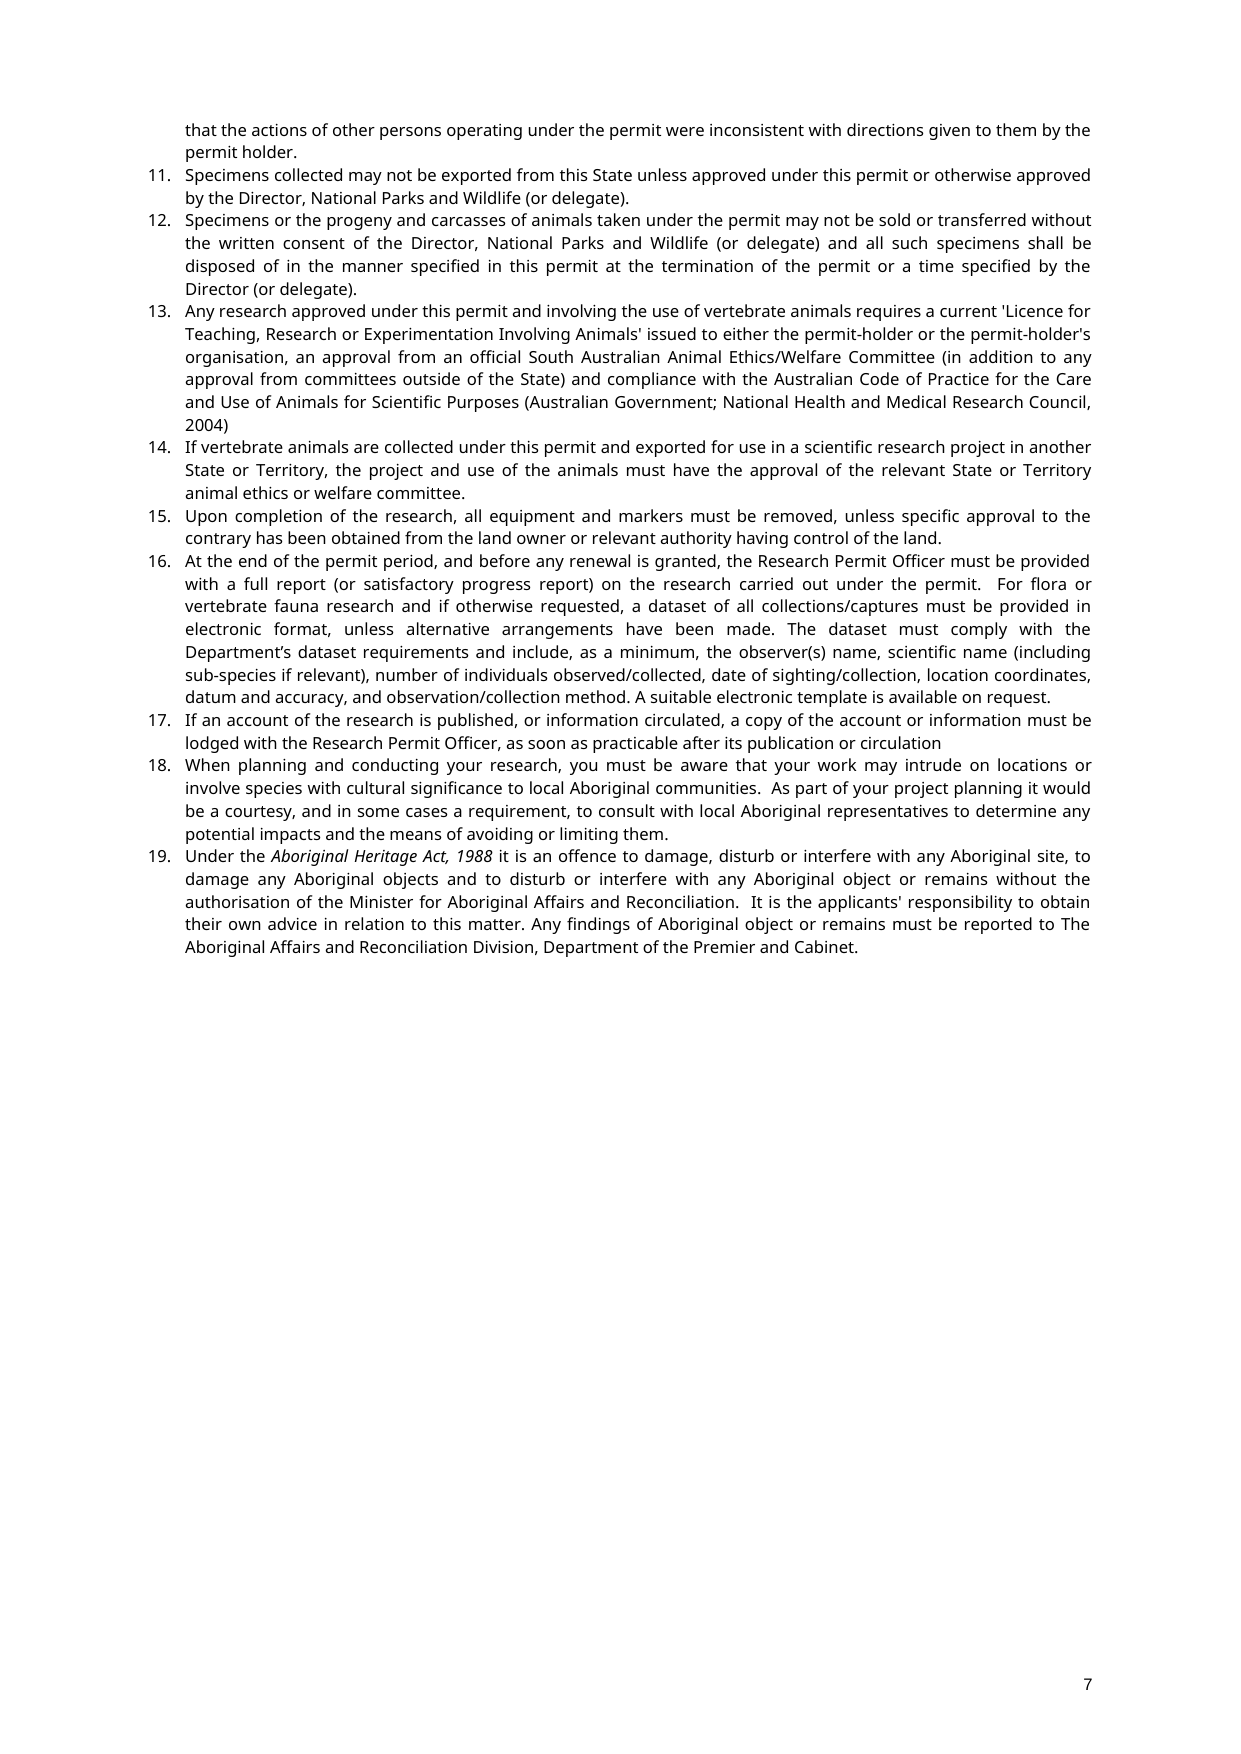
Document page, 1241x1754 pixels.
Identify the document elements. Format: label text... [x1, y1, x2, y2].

list If vertebrate animals are collected under this permit and exported for use in a scientific research project in another State or Territory, the project and use of the animals must have the approval of the relevant State or Territory animal ethics or welfare committee. [148, 436, 1092, 504]
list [148, 118, 1092, 163]
list When planning and conducting your research, you must be aware that your work may intrude on locations or involve species with cultural significance to local Aboriginal communities. As part of your project planning it would be a courtesy, and in some cases a requirement, to consult with local Aboriginal representatives to determine any potential impacts and the means of avoiding or limiting them. [148, 754, 1092, 845]
list Any research approved under this permit and involving the use of vertebrate animals requires a current 'Licence for Teaching, Research or Experimentation Involving Animals' issued to either the permit-holder or the permit-holder's organisation, an approval from an official South Australian Animal Ethics/Welfare Committee (in addition to any approval from committees outside of the State) and compliance with the Australian Code of Practice for the Care and Use of Animals for Scientific Purposes (Australian Government; National Health and Medical Research Council, 2004) [148, 300, 1092, 436]
list Specimens or the progeny and carcasses of animals taken under the permit may not be sold or transferred without the written consent of the Director, National Parks and Wildlife (or delegate) and all such specimens shall be disposed of in the manner specified in this permit at the termination of the permit or a time specified by the Director (or delegate). [148, 209, 1092, 300]
list At the end of the permit period, and before any renewal is granted, the Research Permit Officer must be provided with a full report (or satisfactory progress report) on the research carried out under the permit. For flora or vertebrate fauna research and if otherwise requested, a dataset of all collections/captures must be provided in electronic format, unless alternative arrangements have been made. The dataset must comply with the Department’s dataset requirements and include, as a minimum, the observer(s) name, scientific name (including sub-species if relevant), number of individuals observed/collected, date of sighting/collection, location coordinates, datum and accuracy, and observation/collection method. A suitable electronic template is available on request. [148, 549, 1092, 708]
list Specimens collected may not be exported from this State unless approved under this permit or otherwise approved by the Director, National Parks and Wildlife (or delegate). [148, 163, 1092, 209]
list Upon completion of the research, all equipment and markers must be removed, unless specific approval to the contrary has been obtained from the land owner or relevant authority having control of the land. [148, 504, 1092, 549]
list Under the Aboriginal Heritage Act, 1988 it is an offence to damage, disturb or interfere with any Aboriginal site, to damage any Aboriginal objects and to disturb or interfere with any Aboriginal object or remains without the authorisation of the Minister for Aboriginal Affairs and Reconciliation. It is the applicants' responsibility to obtain their own advice in relation to this matter. Any findings of Aboriginal object or remains must be reported to The Aboriginal Affairs and Reconciliation Division, Department of the Premier and Cabinet. [148, 845, 1092, 958]
list If an account of the research is published, or information circulated, a copy of the account or information must be lodged with the Research Permit Officer, as soon as practicable after its publication or circulation [148, 708, 1092, 754]
